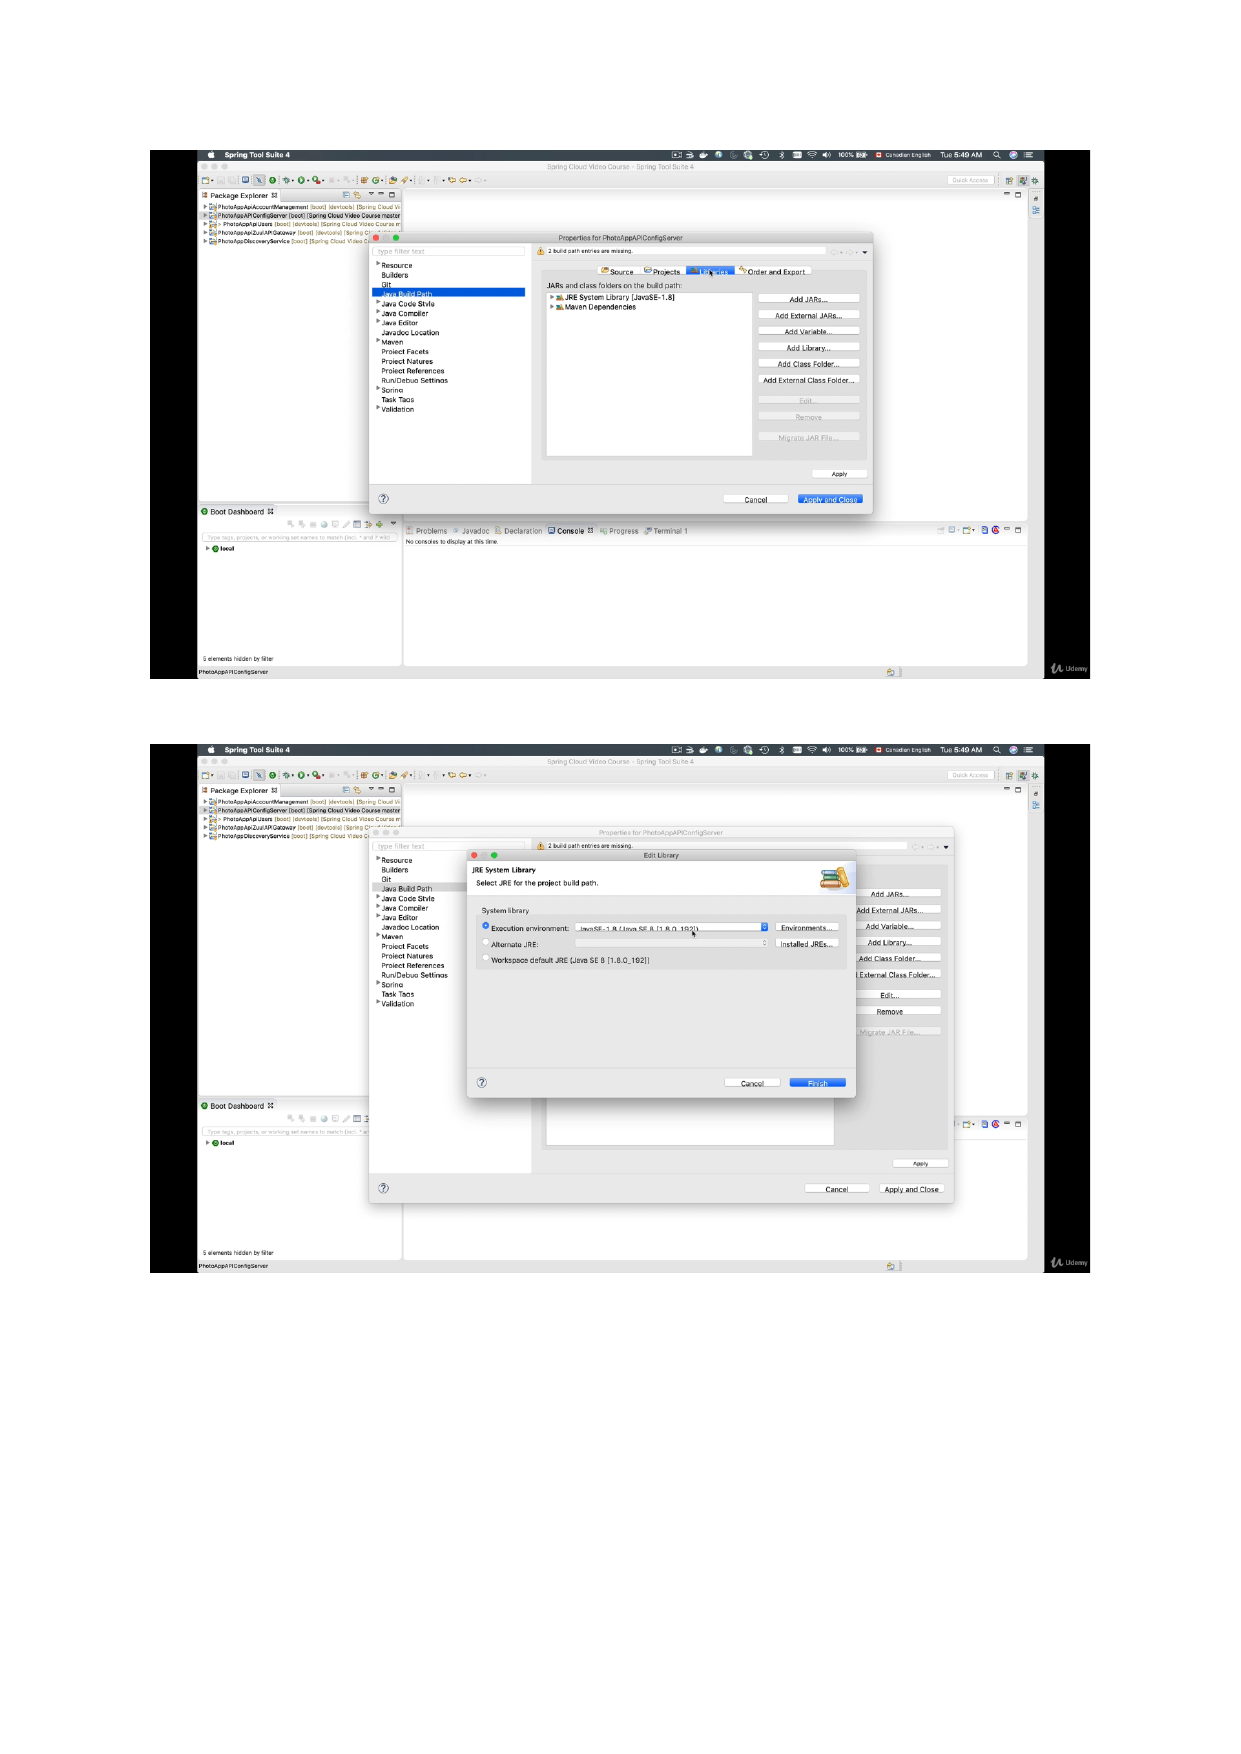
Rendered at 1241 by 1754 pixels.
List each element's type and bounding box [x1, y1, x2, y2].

picture [150, 744, 1091, 1273]
picture [150, 150, 1091, 679]
